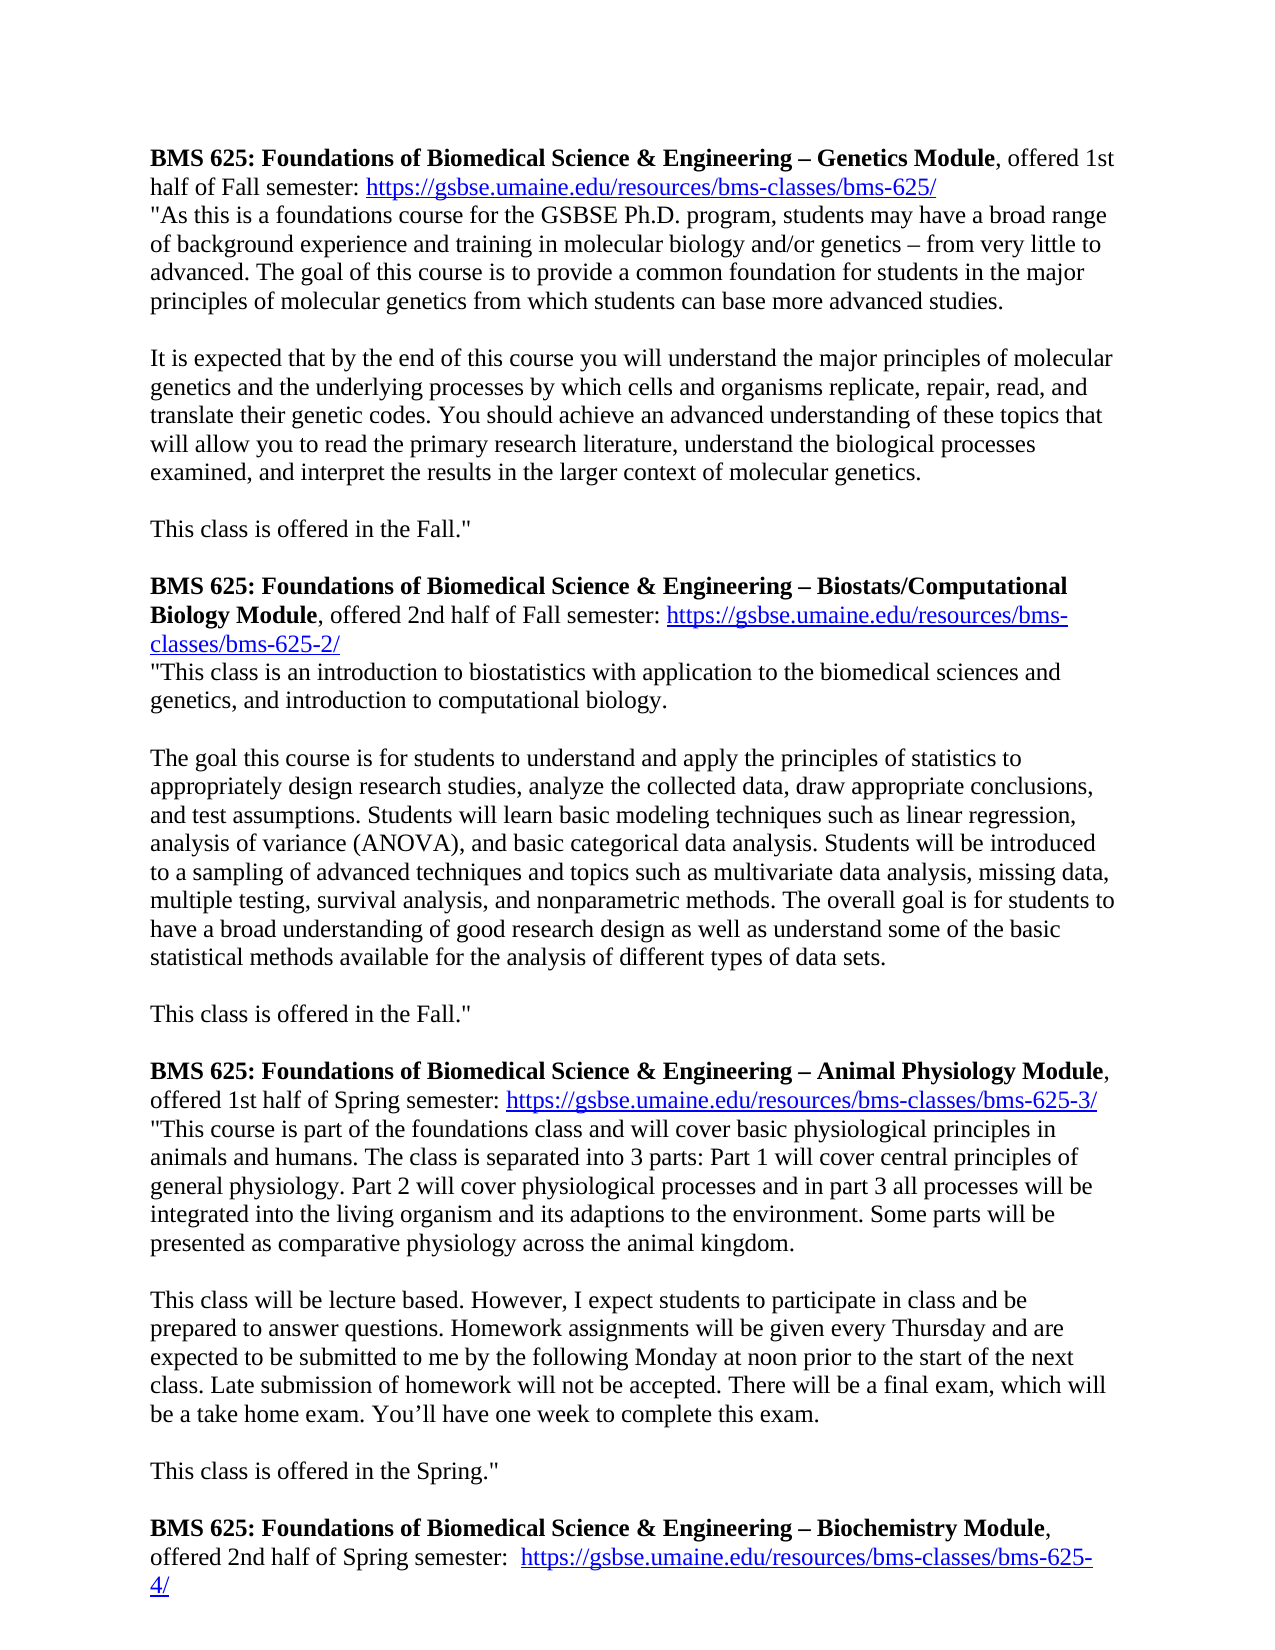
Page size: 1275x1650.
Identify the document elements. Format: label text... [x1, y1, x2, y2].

text BMS 625: Foundations of Biomedical Science & Engineering – Animal Physiology Module, offered 1st half of Spring semester: https://gsbse.umaine.edu/resources/bms-classes/bms-625-3/ "This course is part of the foundations class and will cover basic physiological principles in animals and humans. The class is separated into 3 parts: Part 1 will cover central principles of general physiology. Part 2 will cover physiological processes and in part 3 all processes will be integrated into the living organism and its adaptions to the environment. Some parts will be presented as comparative physiology across the animal kingdom. This class will be lecture based. However, I expect students to participate in class and be prepared to answer questions. Homework assignments will be given every Thursday and are expected to be submitted to me by the following Monday at noon prior to the start of the next class. Late submission of homework will not be accepted. There will be a final exam, which will be a take home exam. You’ll have one week to complete this exam. This class is offered in the Spring." BMS 625: Foundations of Biomedical Science & Engineering – Biochemistry Module, offered 2nd half of Spring semester: https://gsbse.umaine.edu/resources/bms-classes/bms-625-4/ [150, 1057, 1116, 1599]
text "This class is an introduction to biostatistics with application to the biomedical sciences and genetics, and introduction to computational biology. [150, 657, 1116, 714]
text BMS 625: Foundations of Biomedical Science & Engineering – Biostats/Computational Biology Module, offered 2nd half of Fall semester: https://gsbse.umaine.edu/resources/bms-classes/bms-625-2/ [150, 572, 1116, 657]
text BMS 625: Foundations of Biomedical Science & Engineering – Genetics Module, offered 1st half of Fall semester: https://gsbse.umaine.edu/resources/bms-classes/bms-625/ [150, 144, 1116, 201]
text The goal this course is for students to understand and apply the principles of statistics to appropriately design research studies, analyze the collected data, draw appropriate conclusions, and test assumptions. Students will learn basic modeling techniques such as linear regression, analysis of variance (ANOVA), and basic categorical data analysis. Students will be introduced to a sampling of advanced techniques and topics such as multivariate data analysis, missing data, multiple testing, survival analysis, and nonparametric methods. The overall goal is for students to have a broad understanding of good research design as well as understand some of the basic statistical methods available for the analysis of different types of data sets. This class is offered in the Fall." [150, 714, 1116, 1028]
text "As this is a foundations course for the GSBSE Ph.D. program, students may have a broad range of background experience and training in molecular biology and/or genetics – from very little to advanced. The goal of this course is to provide a common foundation for students in the major principles of molecular genetics from which students can base more advanced studies. It is expected that by the end of this course you will understand the major principles of molecular genetics and the underlying processes by which cells and organisms replicate, repair, read, and translate their genetic codes. You should achieve an advanced understanding of these topics that will allow you to read the primary research literature, understand the biological processes examined, and interpret the results in the larger context of molecular genetics. This class is offered in the Fall." [150, 201, 1116, 543]
